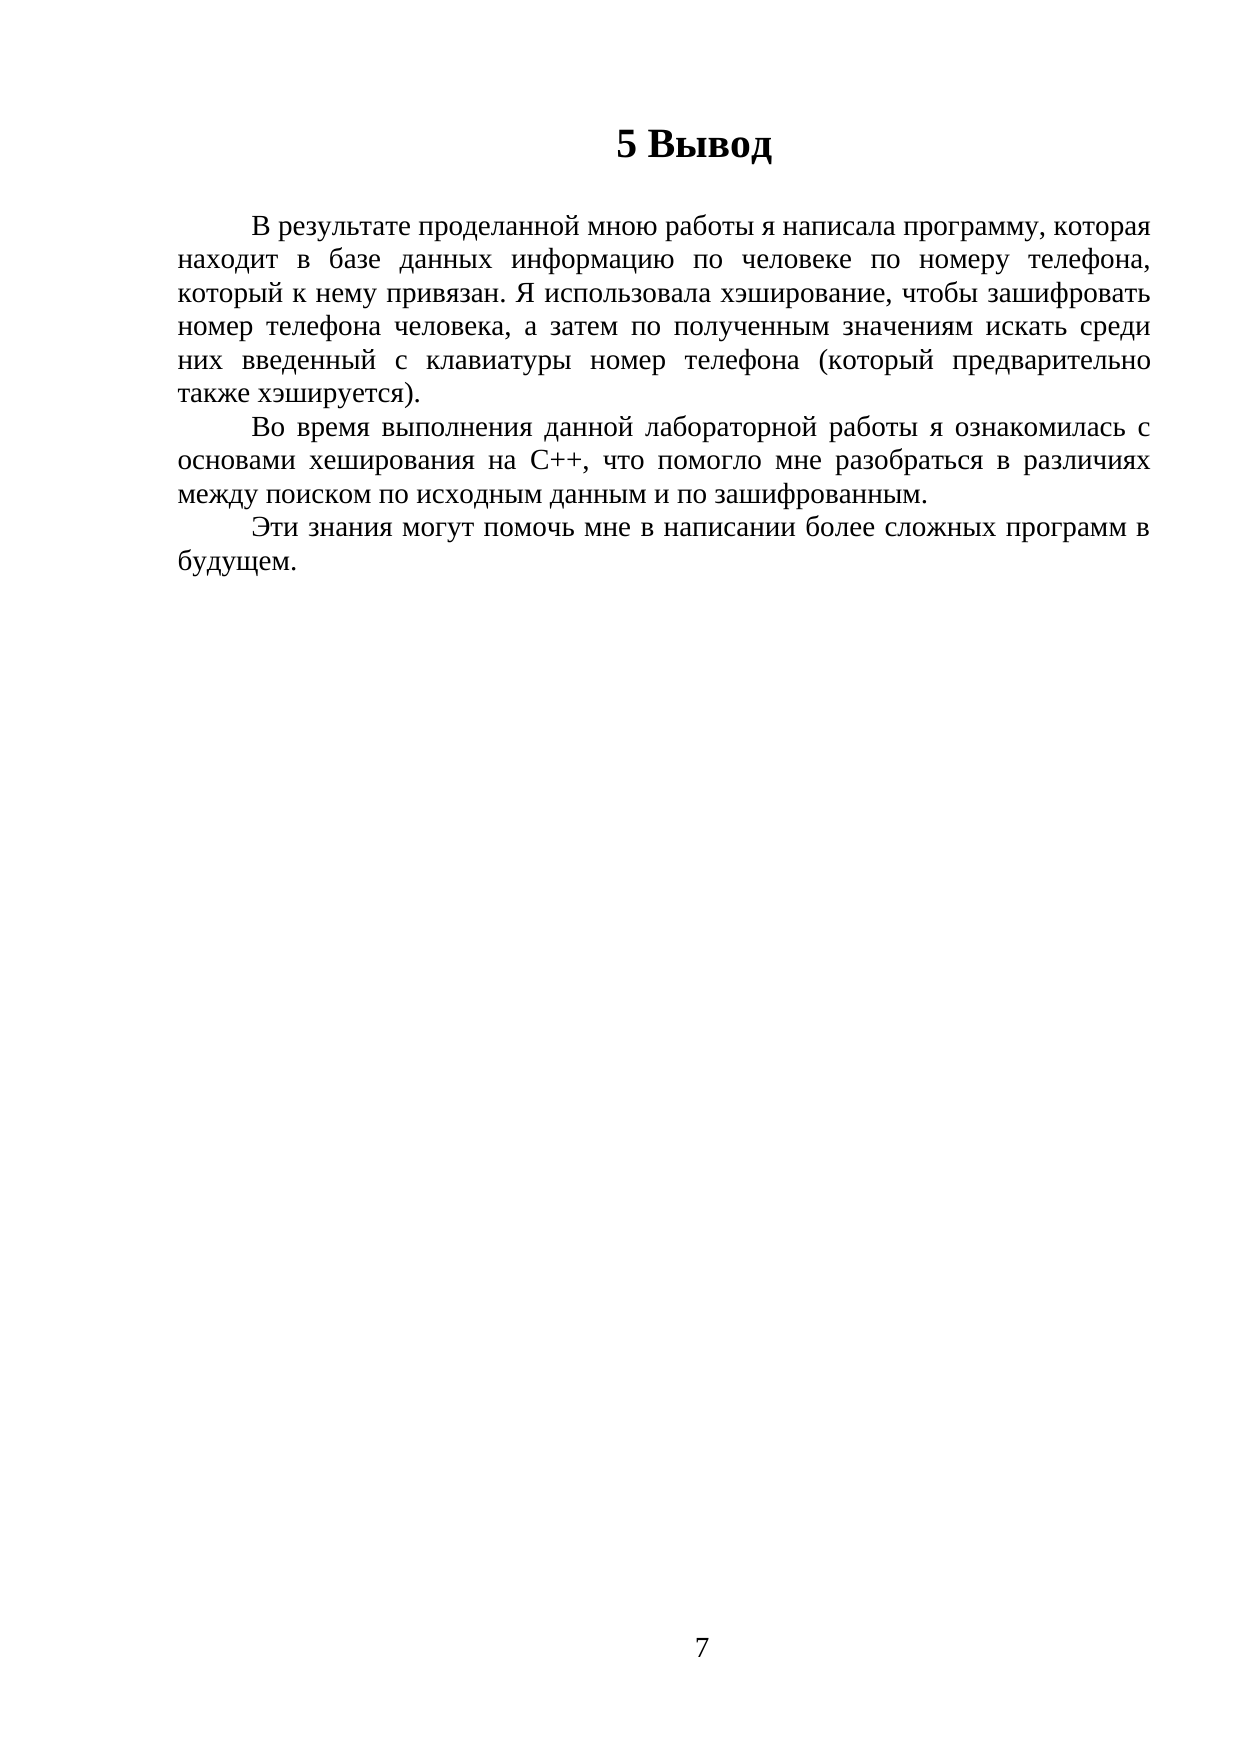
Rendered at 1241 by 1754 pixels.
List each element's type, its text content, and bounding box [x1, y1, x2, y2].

text Во время выполнения данной лабораторной работы я ознакомилась с основами хеширования на C++, что помогло мне разобраться в различиях между поиском по исходным данным и по зашифрованным. [177, 409, 1152, 509]
text Эти знания могут помочь мне в написании более сложных программ в будущем. [177, 509, 1152, 577]
text Вывод [252, 118, 1152, 166]
text В результате проделанной мною работы я написала программу, которая находит в базе данных информацию по человеке по номеру телефона, который к нему привязан. Я использовала хэширование, чтобы зашифровать номер телефона человека, а затем по полученным значениям искать среди них введенный с клавиатуры номер телефона (который предварительно также хэшируется). [177, 208, 1152, 409]
